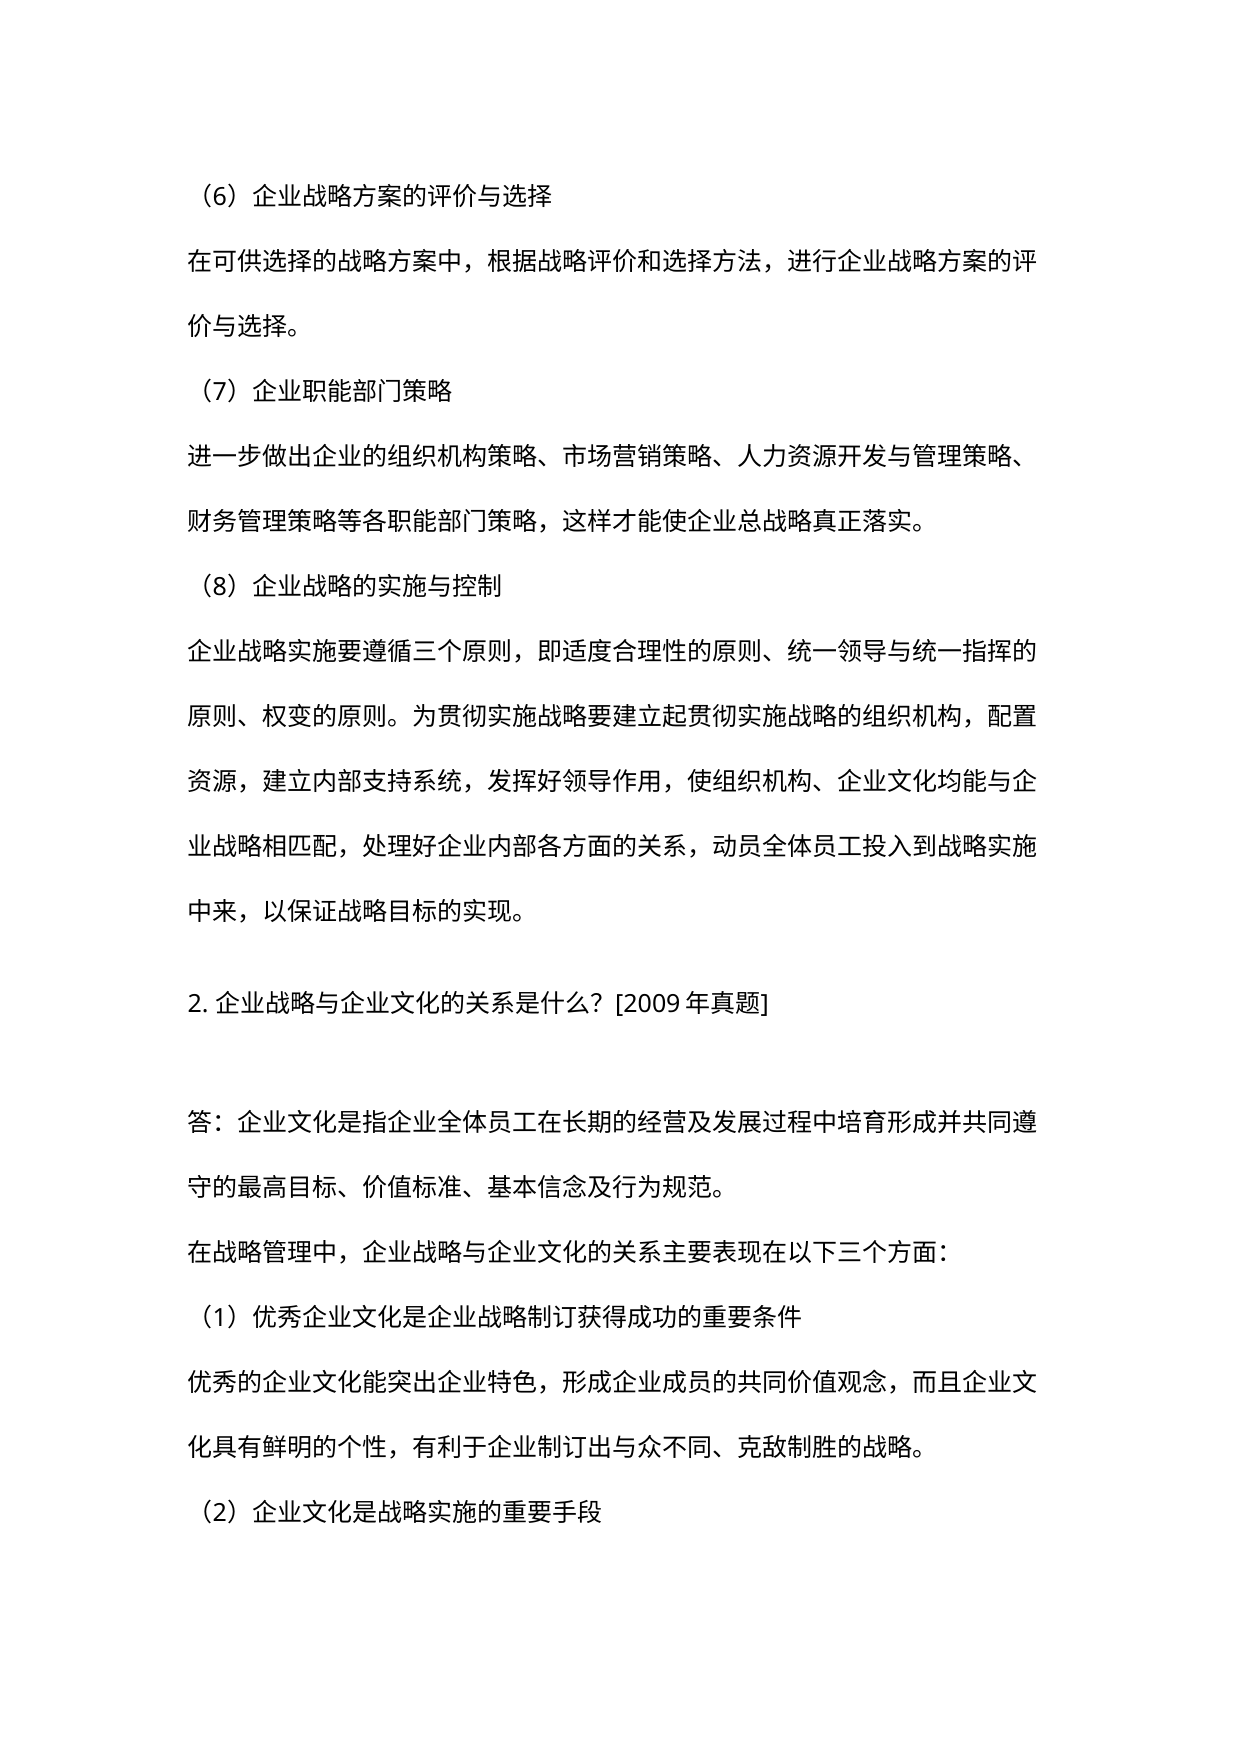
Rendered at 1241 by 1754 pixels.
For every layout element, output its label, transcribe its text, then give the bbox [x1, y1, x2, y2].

text （7）企业职能部门策略 [187, 357, 1053, 422]
text 答：企业文化是指企业全体员工在长期的经营及发展过程中培育形成并共同遵守的最高目标、价值标准、基本信念及行为规范。 [187, 1088, 1053, 1218]
text （2）企业文化是战略实施的重要手段 [187, 1478, 1053, 1543]
text 在可供选择的战略方案中，根据战略评价和选择方法，进行企业战略方案的评价与选择。 [187, 227, 1053, 357]
text （8）企业战略的实施与控制 [187, 552, 1053, 617]
text 进一步做出企业的组织机构策略、市场营销策略、人力资源开发与管理策略、财务管理策略等各职能部门策略，这样才能使企业总战略真正落实。 [187, 422, 1053, 552]
text 企业战略实施要遵循三个原则，即适度合理性的原则、统一领导与统一指挥的原则、权变的原则。为贯彻实施战略要建立起贯彻实施战略的组织机构，配置资源，建立内部支持系统，发挥好领导作用，使组织机构、企业文化均能与企业战略相匹配，处理好企业内部各方面的关系，动员全体员工投入到战略实施中来，以保证战略目标的实现。 [187, 617, 1053, 942]
subtitle 2. 企业战略与企业文化的关系是什么？[2009年真题] [187, 969, 1053, 1034]
text （1）优秀企业文化是企业战略制订获得成功的重要条件 [187, 1283, 1053, 1348]
text （6）企业战略方案的评价与选择 [187, 162, 1053, 227]
text 在战略管理中，企业战略与企业文化的关系主要表现在以下三个方面： [187, 1218, 1053, 1283]
text 优秀的企业文化能突出企业特色，形成企业成员的共同价值观念，而且企业文化具有鲜明的个性，有利于企业制订出与众不同、克敌制胜的战略。 [187, 1348, 1053, 1478]
